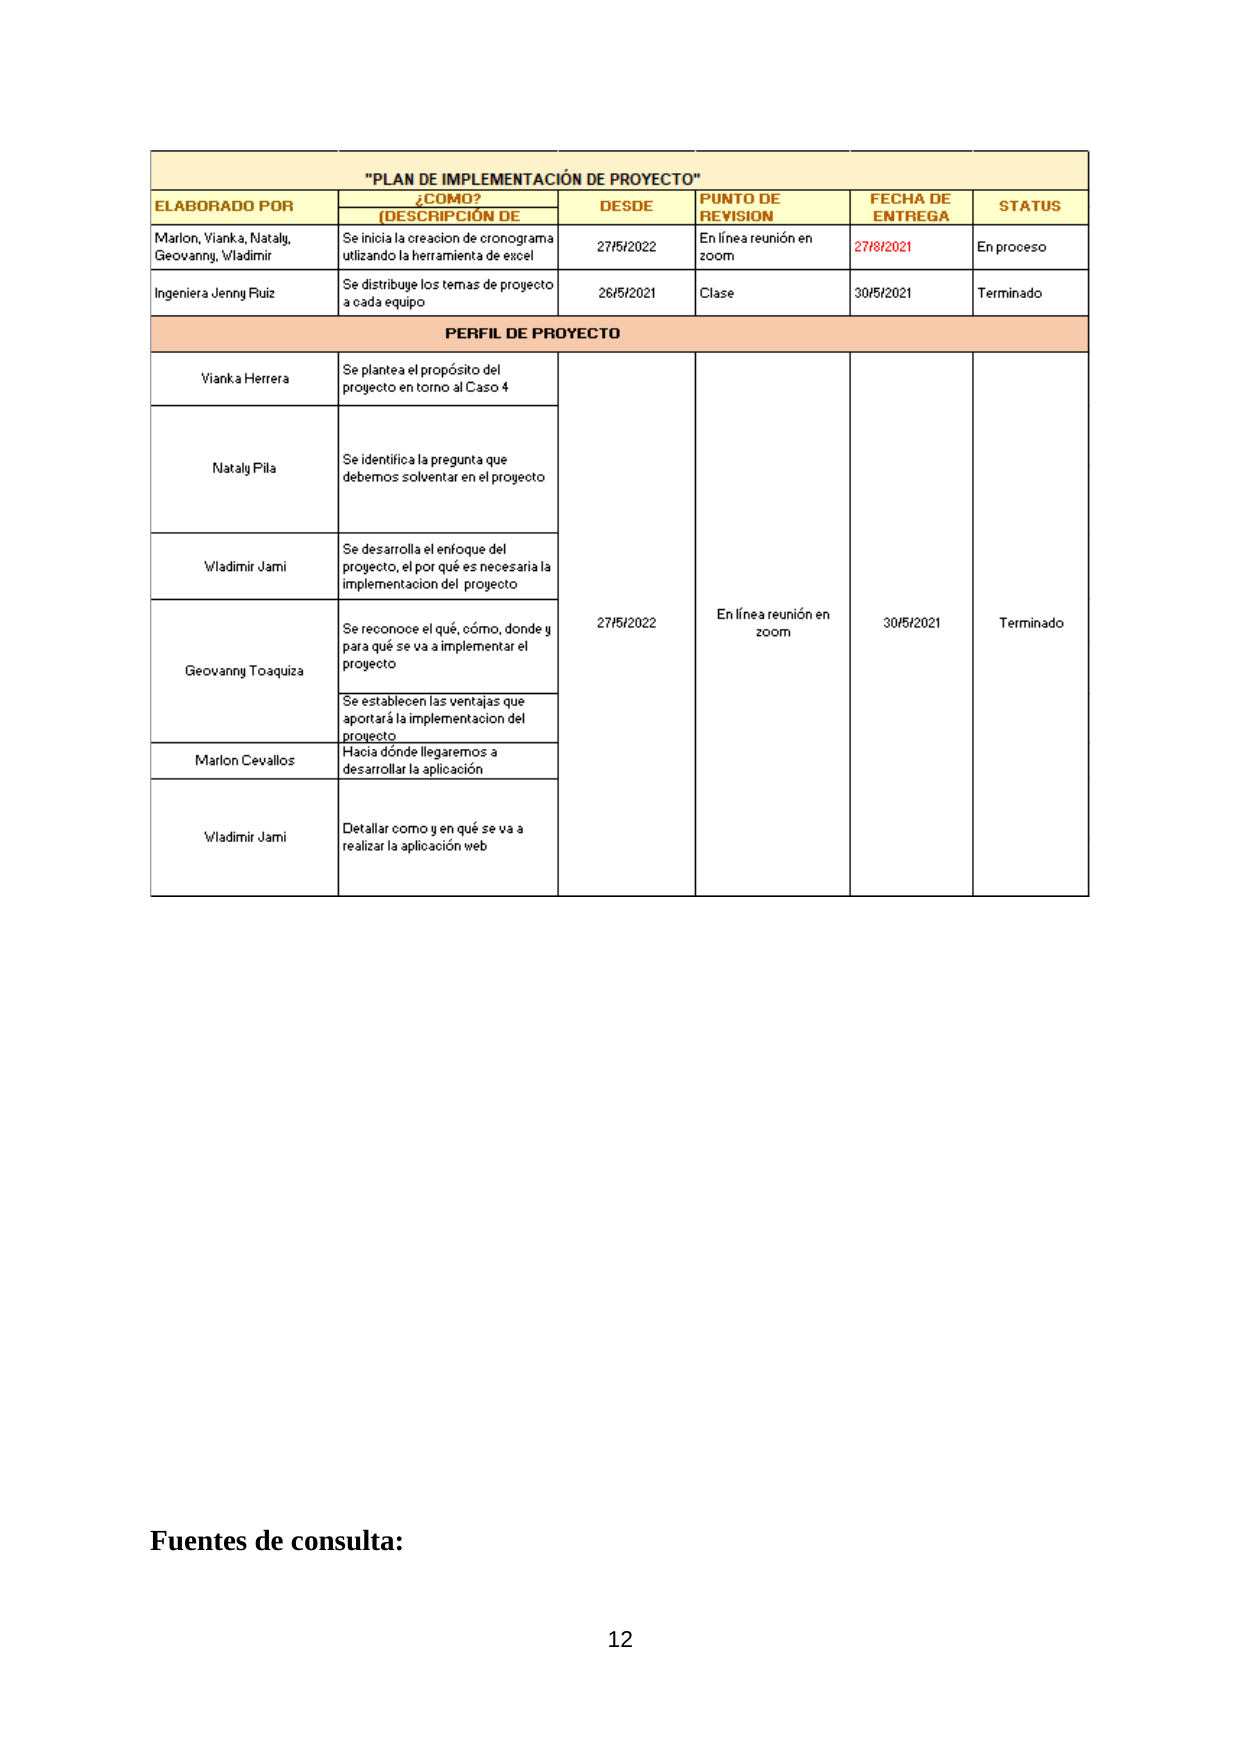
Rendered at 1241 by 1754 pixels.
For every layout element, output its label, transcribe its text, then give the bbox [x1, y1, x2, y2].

picture [150, 150, 1091, 897]
text Fuentes de consulta: [150, 1523, 1090, 1557]
